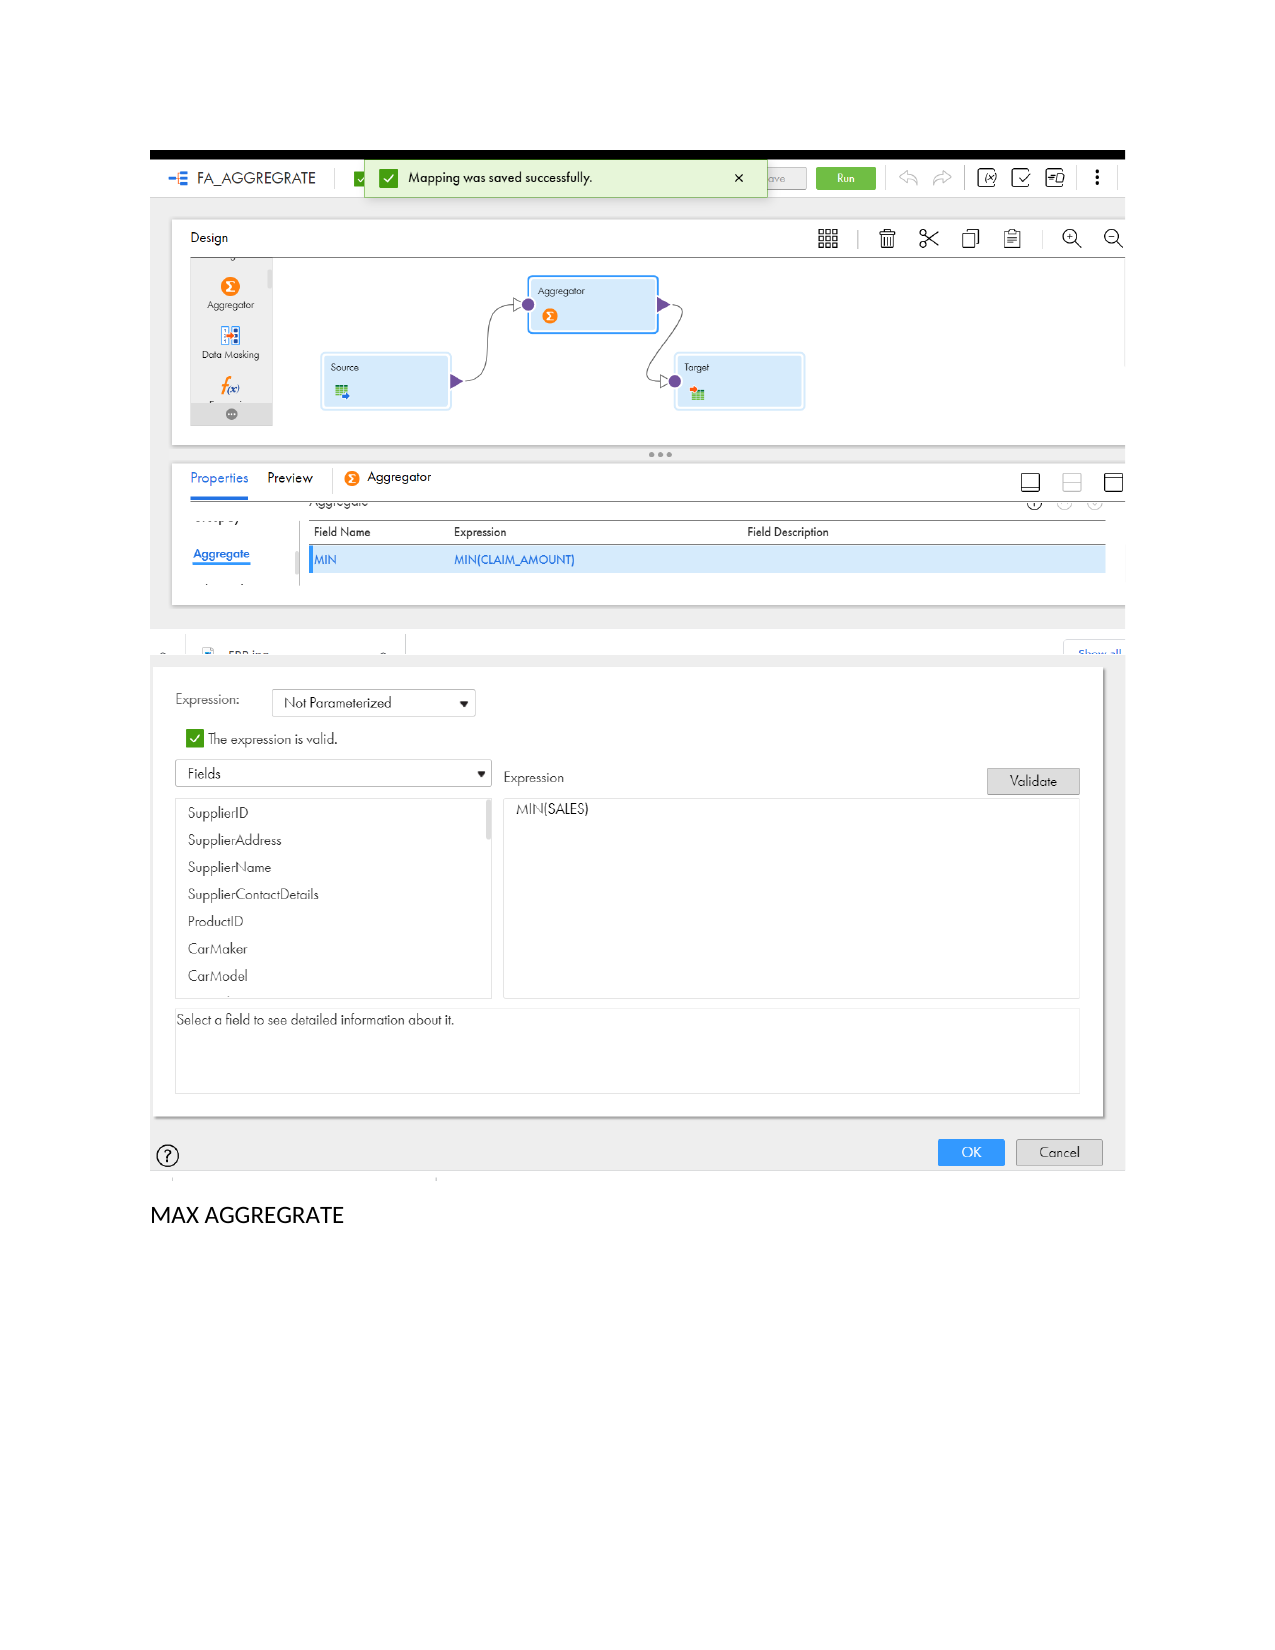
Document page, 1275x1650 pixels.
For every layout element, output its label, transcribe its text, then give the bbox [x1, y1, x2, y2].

picture [150, 150, 1125, 654]
text MAX AGGREGRATE [150, 1199, 1125, 1230]
picture [150, 655, 1125, 1181]
